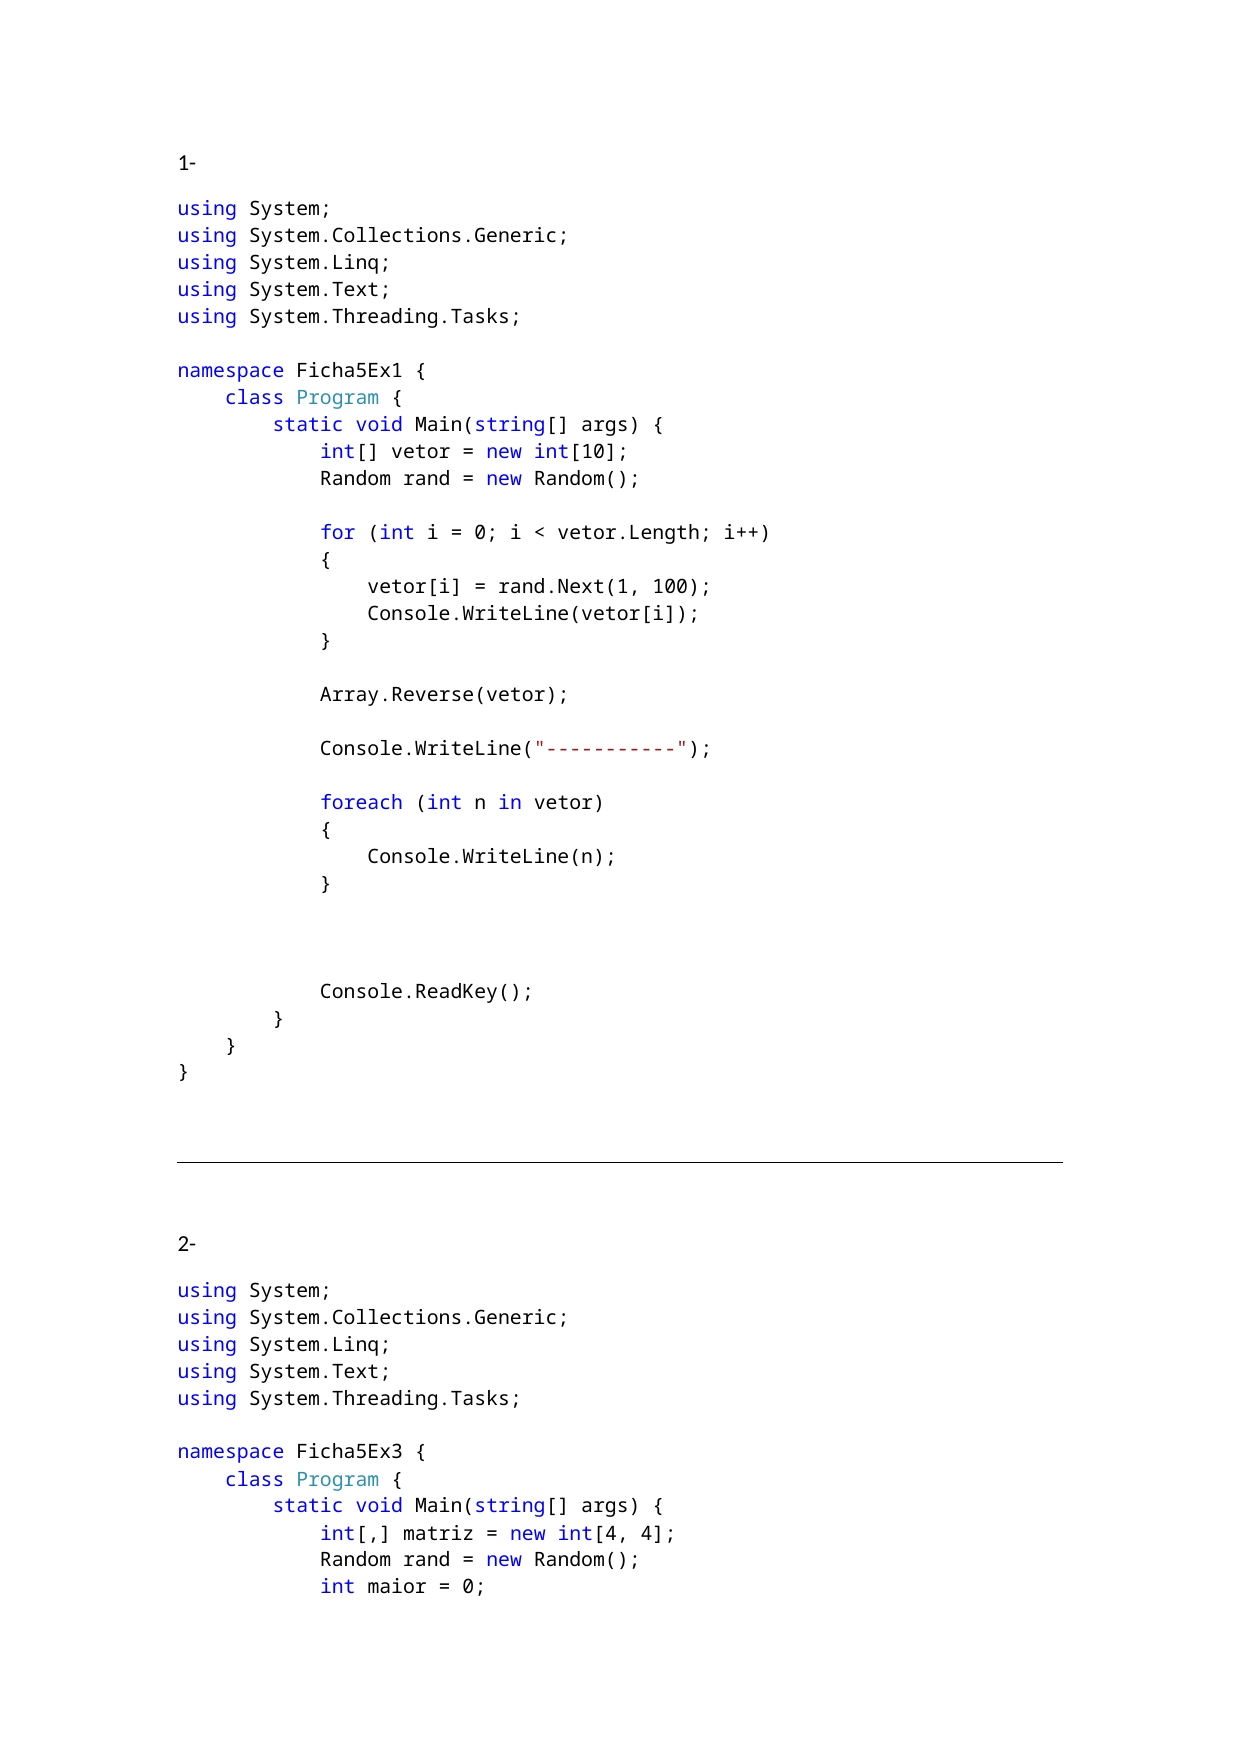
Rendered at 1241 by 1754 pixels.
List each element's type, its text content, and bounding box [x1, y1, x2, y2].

text using System.Text; [177, 275, 1063, 302]
text foreach (int n in vetor) [177, 788, 1063, 815]
text Console.ReadKey(); [177, 977, 1063, 1004]
text } [177, 1004, 1063, 1031]
text using System.Collections.Generic; [177, 1303, 1063, 1330]
text { [177, 815, 1063, 842]
text Array.Reverse(vetor); [177, 680, 1063, 707]
text class Program { [177, 383, 1063, 410]
text using System; [177, 1276, 1063, 1303]
text } [177, 626, 1063, 653]
text { [177, 545, 1063, 572]
text } [177, 1031, 1063, 1058]
text using System.Linq; [177, 1330, 1063, 1357]
text using System.Text; [177, 1357, 1063, 1384]
text Random rand = new Random(); [177, 464, 1063, 491]
text namespace Ficha5Ex3 { [177, 1438, 1063, 1465]
text } [177, 1058, 1063, 1085]
text 1- [177, 148, 1063, 176]
text vetor[i] = rand.Next(1, 100); [177, 572, 1063, 599]
text Console.WriteLine(vetor[i]); [177, 599, 1063, 626]
text Console.WriteLine(n); [177, 842, 1063, 869]
text namespace Ficha5Ex1 { [177, 356, 1063, 383]
text Console.WriteLine("-----------"); [177, 734, 1063, 761]
text int[] vetor = new int[10]; [177, 437, 1063, 464]
text 2- [177, 1229, 1063, 1257]
text using System; [177, 194, 1063, 221]
text using System.Collections.Generic; [177, 221, 1063, 248]
text int maior = 0; [177, 1573, 1063, 1600]
text static void Main(string[] args) { [177, 410, 1063, 437]
text using System.Linq; [177, 248, 1063, 275]
text Random rand = new Random(); [177, 1546, 1063, 1573]
text int[,] matriz = new int[4, 4]; [177, 1519, 1063, 1546]
text class Program { [177, 1465, 1063, 1492]
text static void Main(string[] args) { [177, 1492, 1063, 1519]
text } [177, 869, 1063, 896]
text for (int i = 0; i < vetor.Length; i++) [177, 518, 1063, 545]
text using System.Threading.Tasks; [177, 1384, 1063, 1411]
text using System.Threading.Tasks; [177, 302, 1063, 329]
